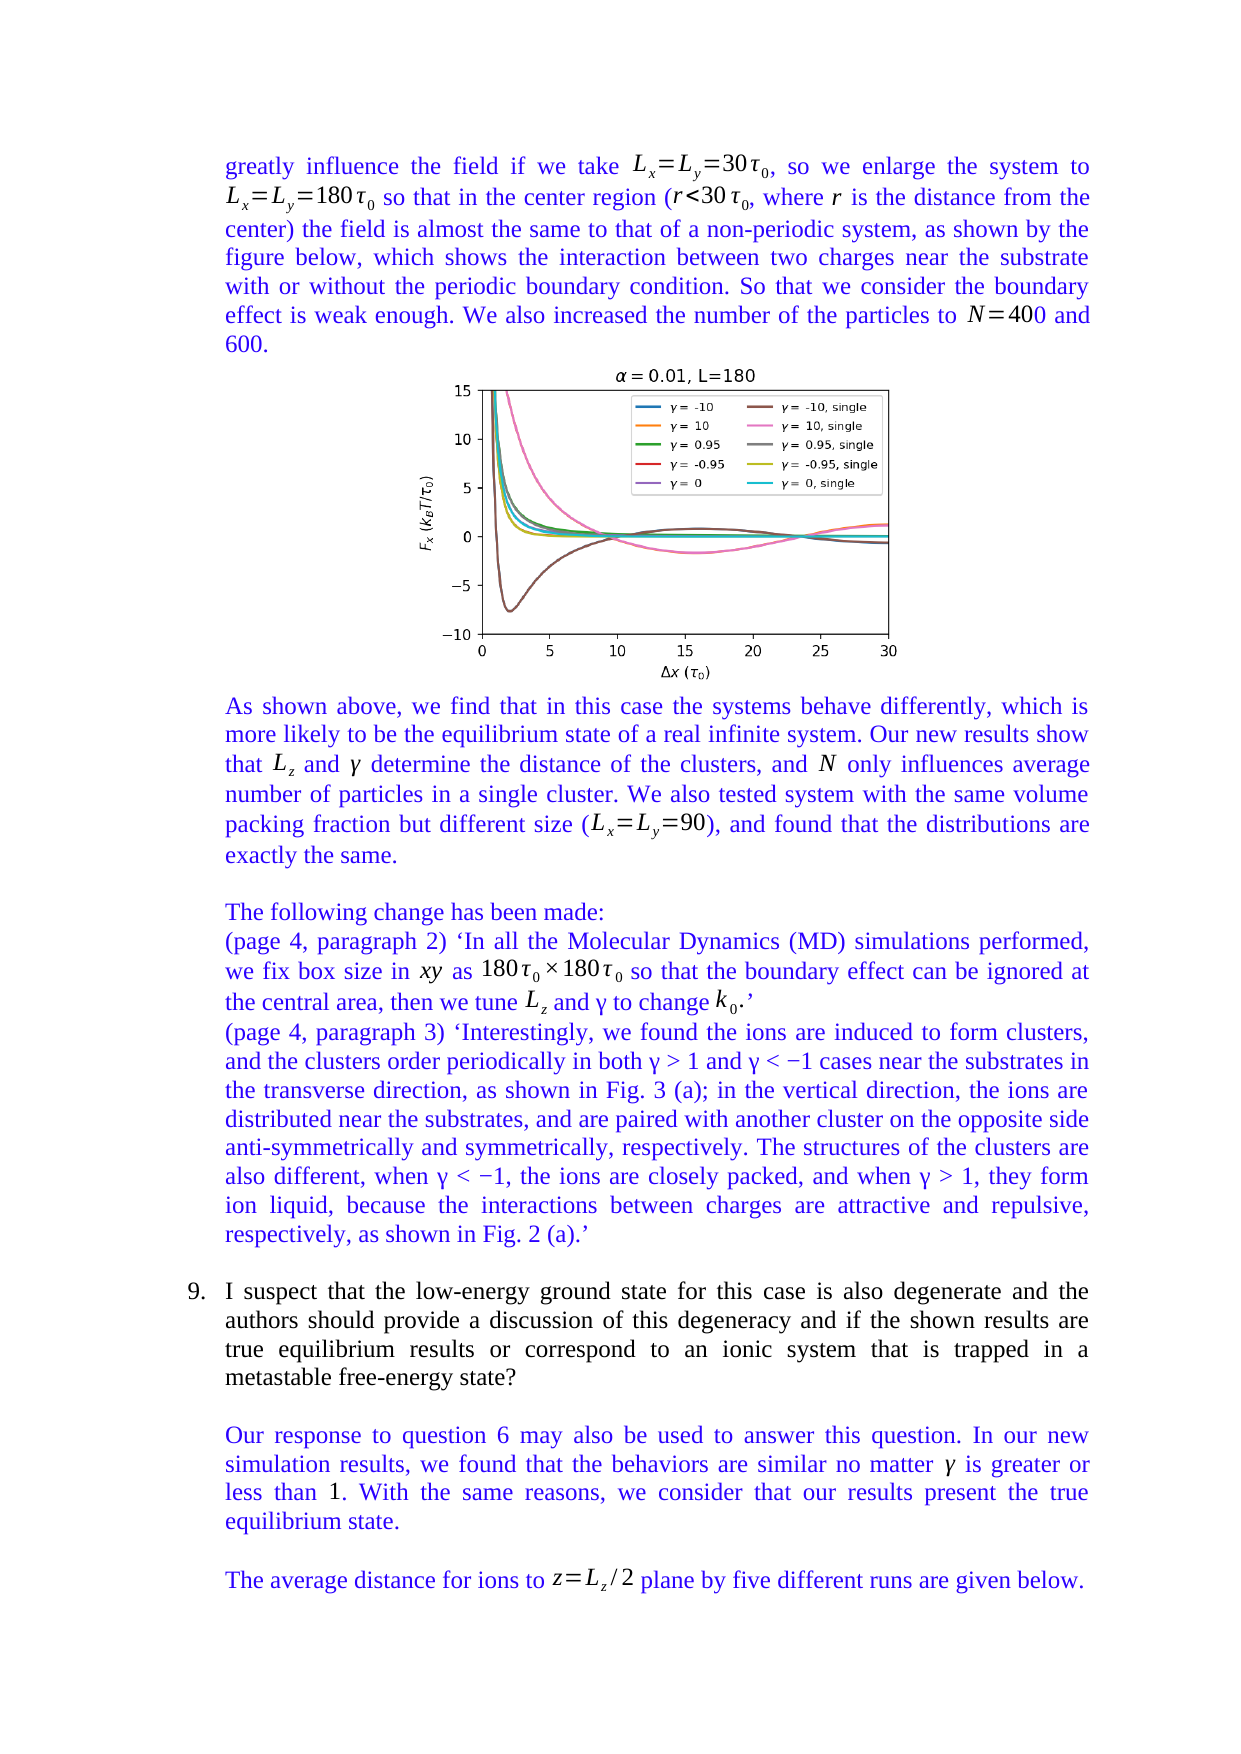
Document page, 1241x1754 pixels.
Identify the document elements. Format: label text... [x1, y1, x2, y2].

list The average distance for ions to plane by five different runs are given below. [225, 1564, 1090, 1595]
text The following change has been made: [225, 897, 1090, 926]
list Our response to question 6 may also be used to answer this question. In our new simulation results, we found that the behaviors are similar no matter is greater or less than . With the same reasons, we consider that our results present the true equilibrium state. [225, 1420, 1090, 1535]
text (page 4, paragraph 3) ‘Interestingly, we found the ions are induced to form clusters, and the clusters order periodically in both γ > 1 and γ < −1 cases near the substrates in the transverse direction, as shown in Fig. 3 (a); in the vertical direction, the ions are distributed near the substrates, and are paired with another cluster on the opposite side anti-symmetrically and symmetrically, respectively. The structures of the clusters are also different, when γ < −1, the ions are closely packed, and when γ > 1, they form ion liquid, because the interactions between charges are attractive and repulsive, respectively, as shown in Fig. 2 (a).’ [225, 1017, 1090, 1247]
list I suspect that the low-energy ground state for this case is also degenerate and the authors should provide a discussion of this degeneracy and if the shown results are true equilibrium results or correspond to an ionic system that is trapped in a metastable free-energy state? [187, 1276, 1090, 1391]
text (page 4, paragraph 2) ‘In all the Molecular Dynamics (MD) simulations performed, we fix box size in as so that the boundary effect can be ignored at the central area, then we tune and γ to change ’ [225, 926, 1090, 1017]
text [225, 150, 1090, 357]
picture [408, 357, 908, 691]
text As shown above, we find that in this case the systems behave differently, which is more likely to be the equilibrium state of a real infinite system. Our new results show that and determine the distance of the clusters, and only influences average number of particles in a single cluster. We also tested system with the same volume packing fraction but different size (), and found that the distributions are exactly the same. [225, 691, 1090, 868]
